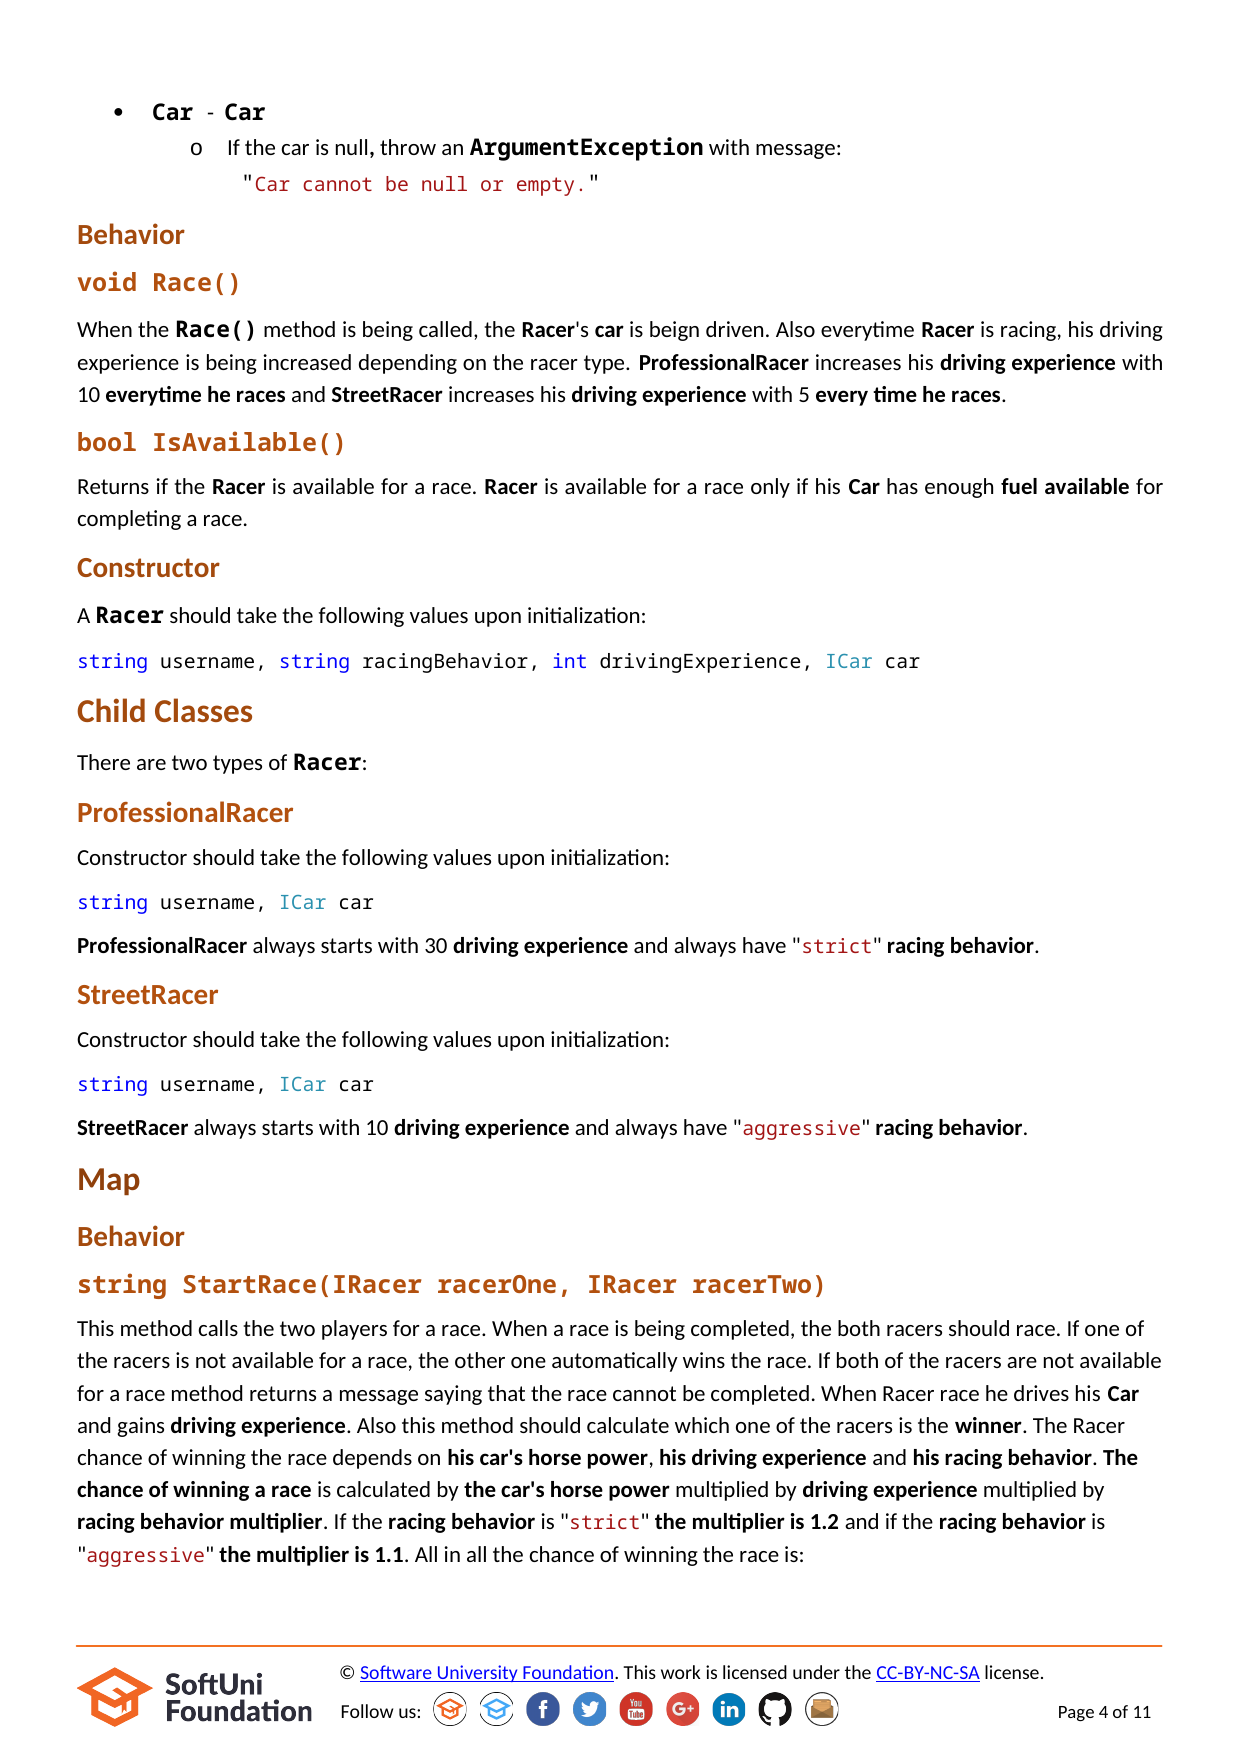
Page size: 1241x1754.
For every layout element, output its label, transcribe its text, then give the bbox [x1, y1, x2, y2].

subtitle bool IsAvailable() [77, 425, 1163, 459]
picture [526, 1692, 560, 1726]
list If the car is null, throw an ArgumentException with message: [189, 131, 1163, 163]
subtitle Child Classes [77, 690, 1163, 731]
text Returns if the Racer is available for a race. Racer is available for a race only if his Car has enough fuel available for completing a race. [77, 472, 1163, 533]
picture [736, 1716, 746, 1726]
picture [573, 1692, 607, 1726]
list "Car cannot be null or empty." [227, 167, 1163, 199]
picture [619, 1692, 653, 1726]
text When the Race() method is being called, the Racer's car is beign driven. Also everytime Racer is racing, his driving experience is being increased depending on the racer type. ProfessionalRacer increases his driving experience with 10 everytime he races and StreetRacer increases his driving experience with 5 every time he races. [77, 313, 1163, 408]
text This method calls the two players for a race. When a race is being completed, the both racers should race. If one of the racers is not available for a race, the other one automatically wins the race. If both of the racers are not available for a race method returns a message saying that the race cannot be completed. When Racer race he drives his Car and gains driving experience. Also this method should calculate which one of the racers is the winner. The Racer chance of winning the race depends on his car's horse power, his driving experience and his racing behavior. The chance of winning a race is calculated by the car's horse power multiplied by driving experience multiplied by racing behavior multiplier. If the racing behavior is "strict" the multiplier is 1.2 and if the racing behavior is "aggressive" the multiplier is 1.1. All in all the chance of winning the race is: [77, 1314, 1163, 1568]
subtitle void Race() [77, 265, 1163, 299]
text string username, string racingBehavior, int drivingExperience, ICar car [77, 647, 1163, 674]
text Constructor should take the following values upon initialization: [77, 1025, 1163, 1053]
text Constructor should take the following values upon initialization: [77, 843, 1163, 871]
text There are two types of Racer: [77, 746, 1163, 777]
picture [712, 1693, 722, 1703]
picture [433, 1692, 467, 1726]
subtitle Behavior [77, 216, 1163, 251]
picture [712, 1716, 722, 1726]
picture [76, 1667, 312, 1727]
subtitle Behavior [77, 1218, 1163, 1253]
list Car - Car [114, 95, 1163, 127]
picture [666, 1692, 700, 1726]
picture [480, 1692, 513, 1726]
text StreetRacer always starts with 10 driving experience and always have "aggressive" racing behavior. [77, 1113, 1163, 1142]
text string username, ICar car [77, 1070, 1163, 1097]
text A Racer should take the following values upon initialization: [77, 598, 1163, 630]
picture [805, 1692, 839, 1726]
subtitle string StartRace(IRacer racerOne, IRacer racerTwo) [77, 1267, 1163, 1301]
subtitle Map [77, 1158, 1163, 1199]
text string username, ICar car [77, 888, 1163, 915]
subtitle ProfessionalRacer [77, 794, 1163, 829]
picture [758, 1692, 792, 1726]
picture [736, 1693, 746, 1703]
text ProfessionalRacer always starts with 30 driving experience and always have "strict" racing behavior. [77, 931, 1163, 959]
subtitle StreetRacer [77, 976, 1163, 1012]
picture [727, 1707, 738, 1717]
subtitle Constructor [77, 549, 1163, 585]
